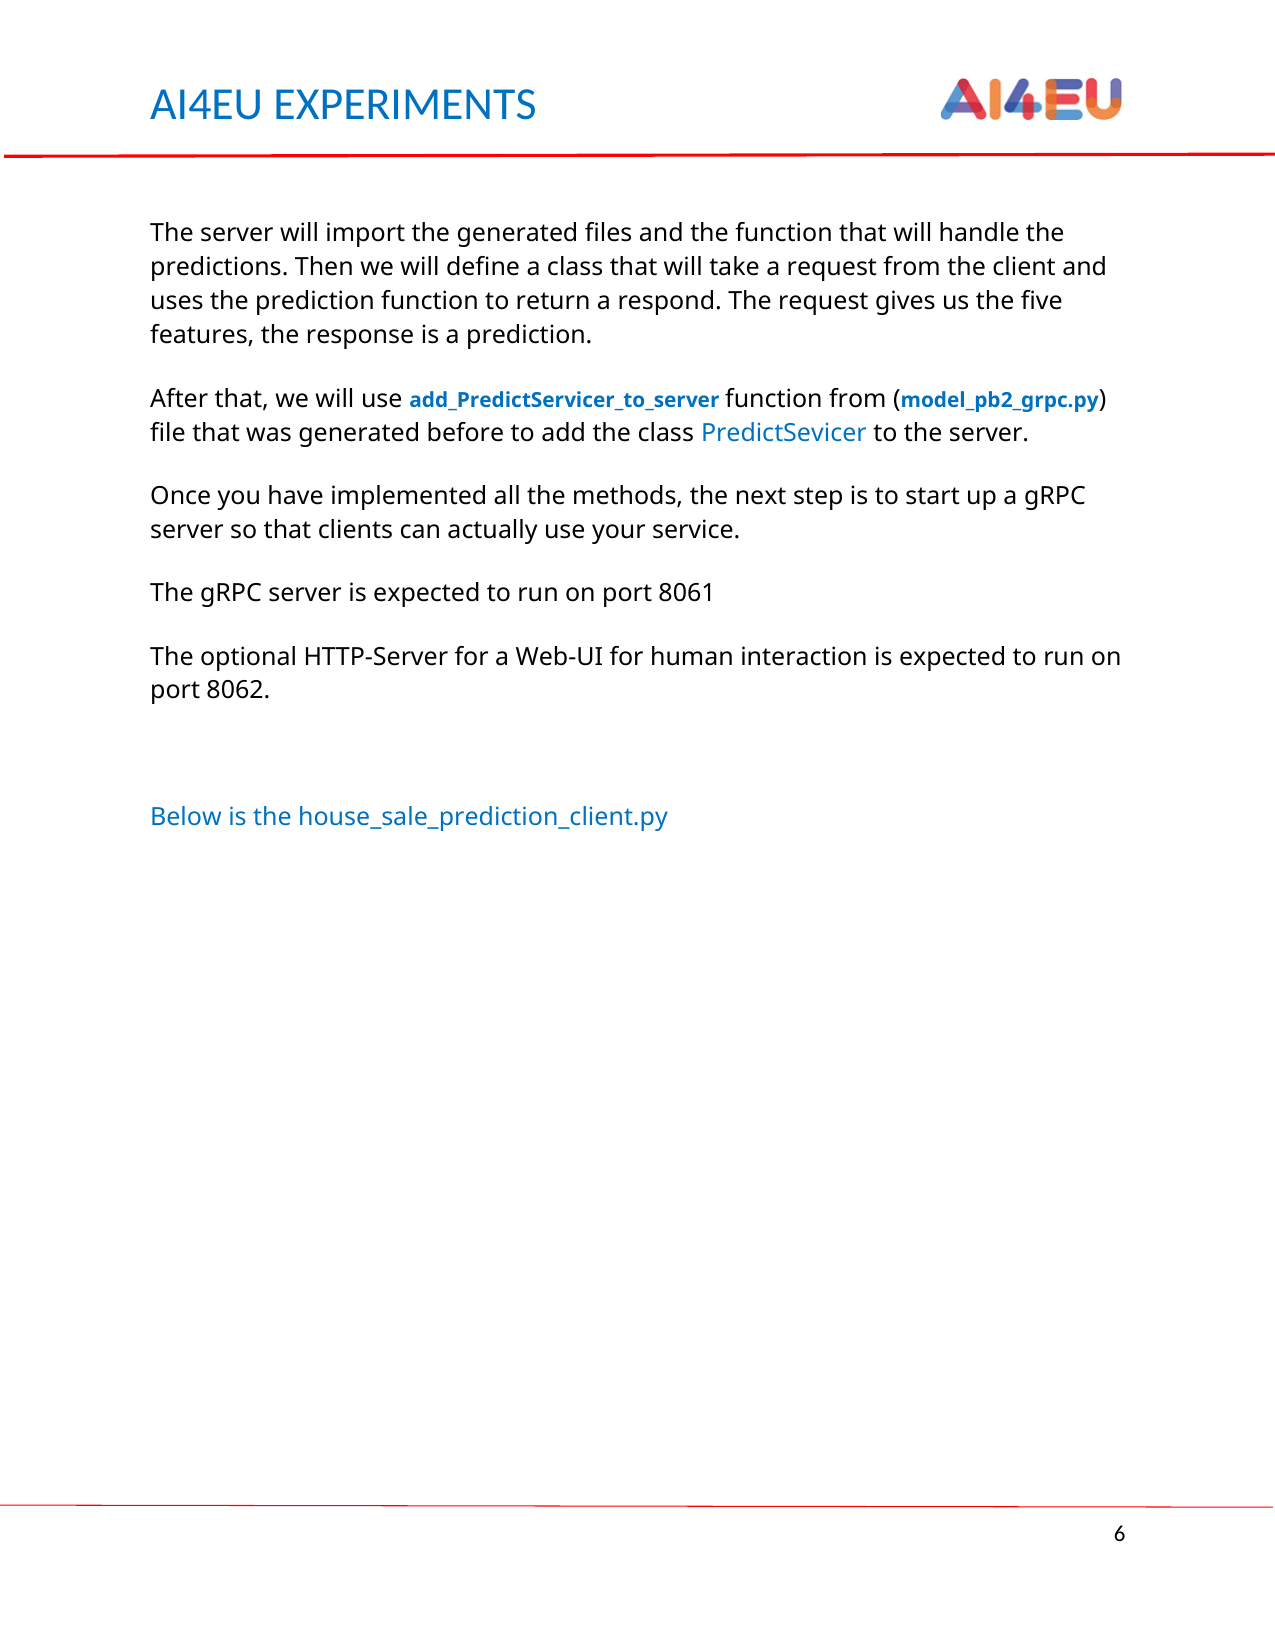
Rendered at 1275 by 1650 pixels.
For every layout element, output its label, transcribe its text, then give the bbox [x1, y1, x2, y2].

text After that, we will use add_PredictServicer_to_server function from (model_pb2_grpc.py) file that was generated before to add the class PredictSevicer to the server. [150, 380, 1125, 448]
text The optional HTTP-Server for a Web-UI for human interaction is expected to run on port 8062. [150, 638, 1125, 706]
text Below is the house_sale_prediction_client.py [150, 799, 1125, 833]
text The server will import the generated files and the function that will handle the predictions. Then we will define a class that will take a request from the client and uses the prediction function to return a respond. The request gives us the five features, the response is a prediction. [150, 215, 1125, 351]
text Once you have implemented all the methods, the next step is to start up a gRPC server so that clients can actually use your service. [150, 478, 1125, 546]
picture [940, 78, 1122, 120]
text The gRPC server is expected to run on port 8061 [150, 575, 1125, 609]
